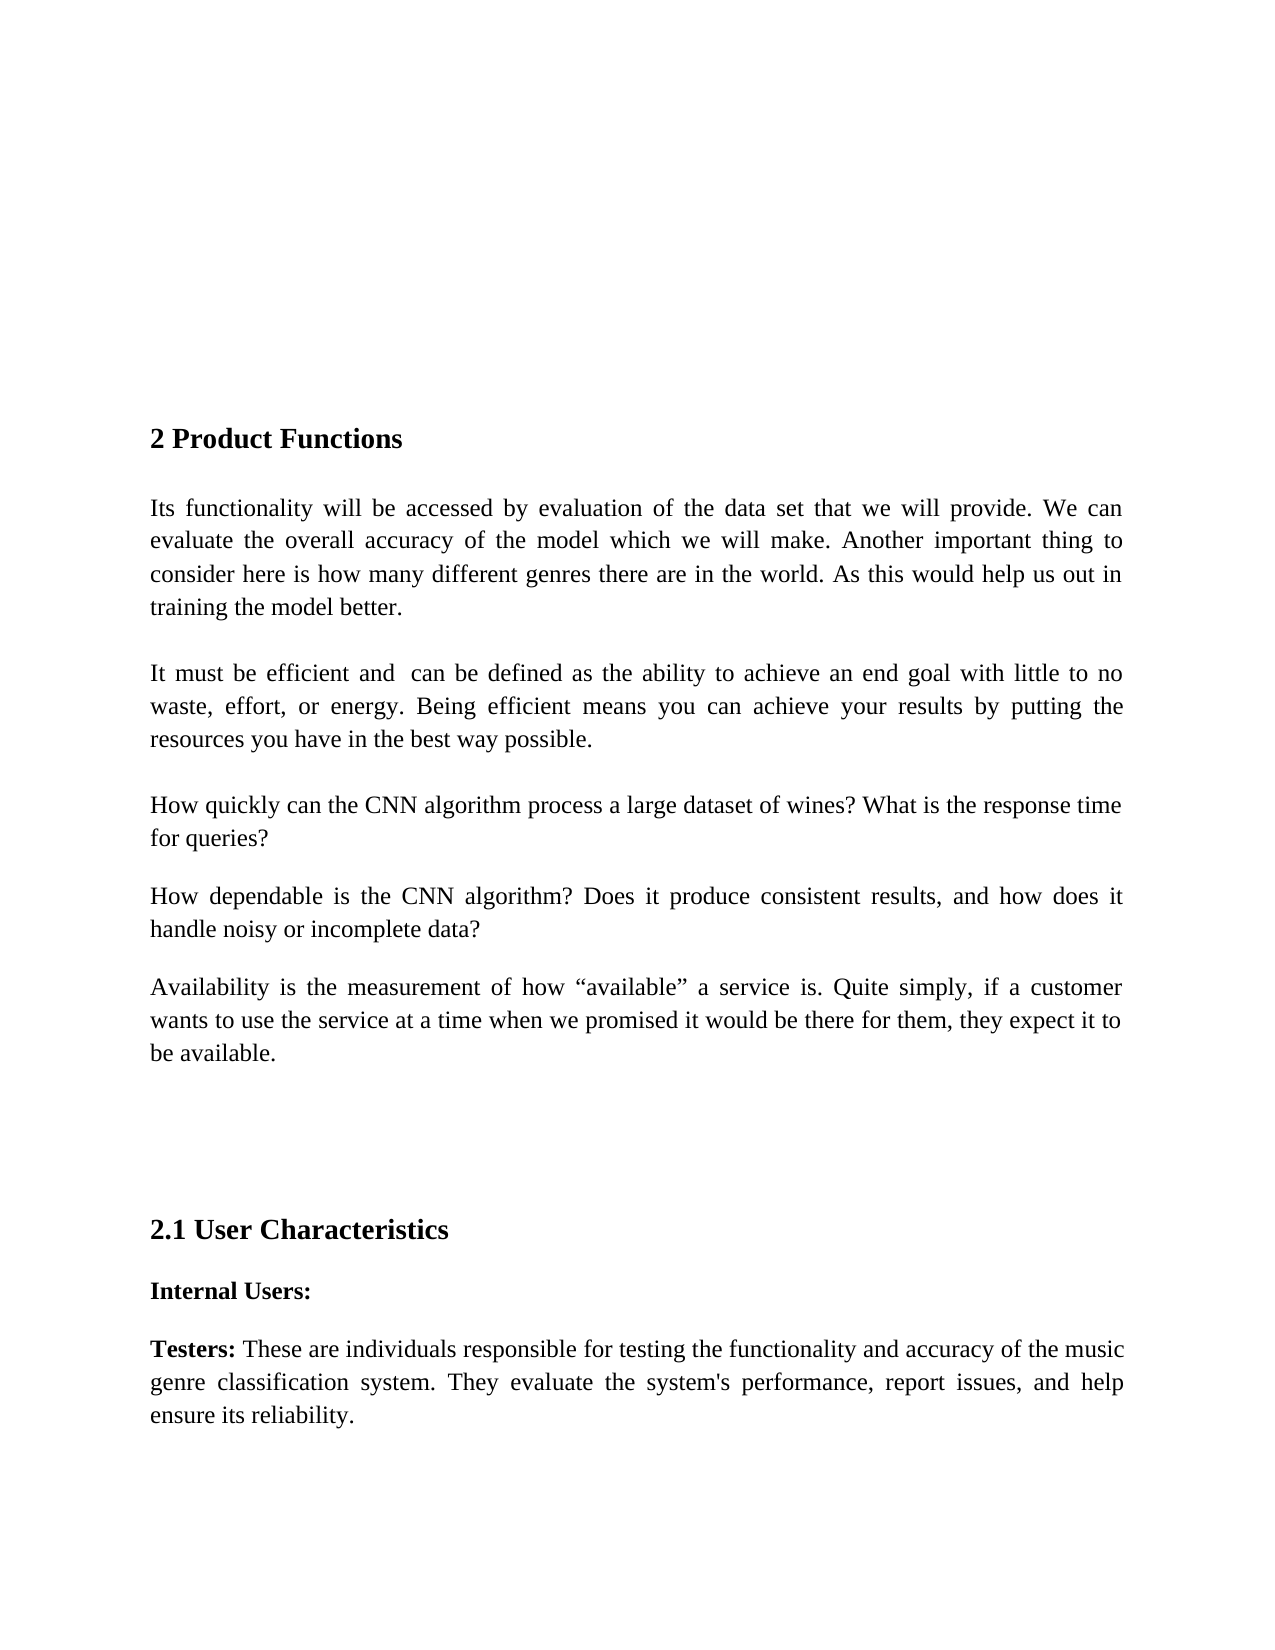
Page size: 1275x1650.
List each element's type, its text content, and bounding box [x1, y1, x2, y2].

subtitle Internal Users: [150, 1276, 1250, 1305]
text Availability is the measurement of how “available” a service is. Quite simply, if a customer wants to use the service at a time when we promised it would be there for them, they expect it to be available. [150, 972, 1124, 1067]
text Its functionality will be accessed by evaluation of the data set that we will provide. We can evaluate the overall accuracy of the model which we will make. Another important thing to consider here is how many different genres there are in the world. As this would help us out in training the model better. [150, 493, 1124, 620]
text It must be efficient and can be defined as the ability to achieve an end goal with little to no waste, effort, or energy. Being efficient means you can achieve your results by putting the resources you have in the best way possible. [150, 658, 1124, 753]
text Testers: These are individuals responsible for testing the functionality and accuracy of the music genre classification system. They evaluate the system's performance, report issues, and help ensure its reliability. [150, 1334, 1125, 1429]
text How quickly can the CNN algorithm process a large dataset of wines? What is the response time for queries? [150, 790, 1124, 852]
subtitle User Characteristics [150, 1212, 1250, 1246]
text How dependable is the CNN algorithm? Does it produce consistent results, and how does it handle noisy or incomplete data? [150, 881, 1124, 943]
subtitle Product Functions [150, 421, 1250, 454]
